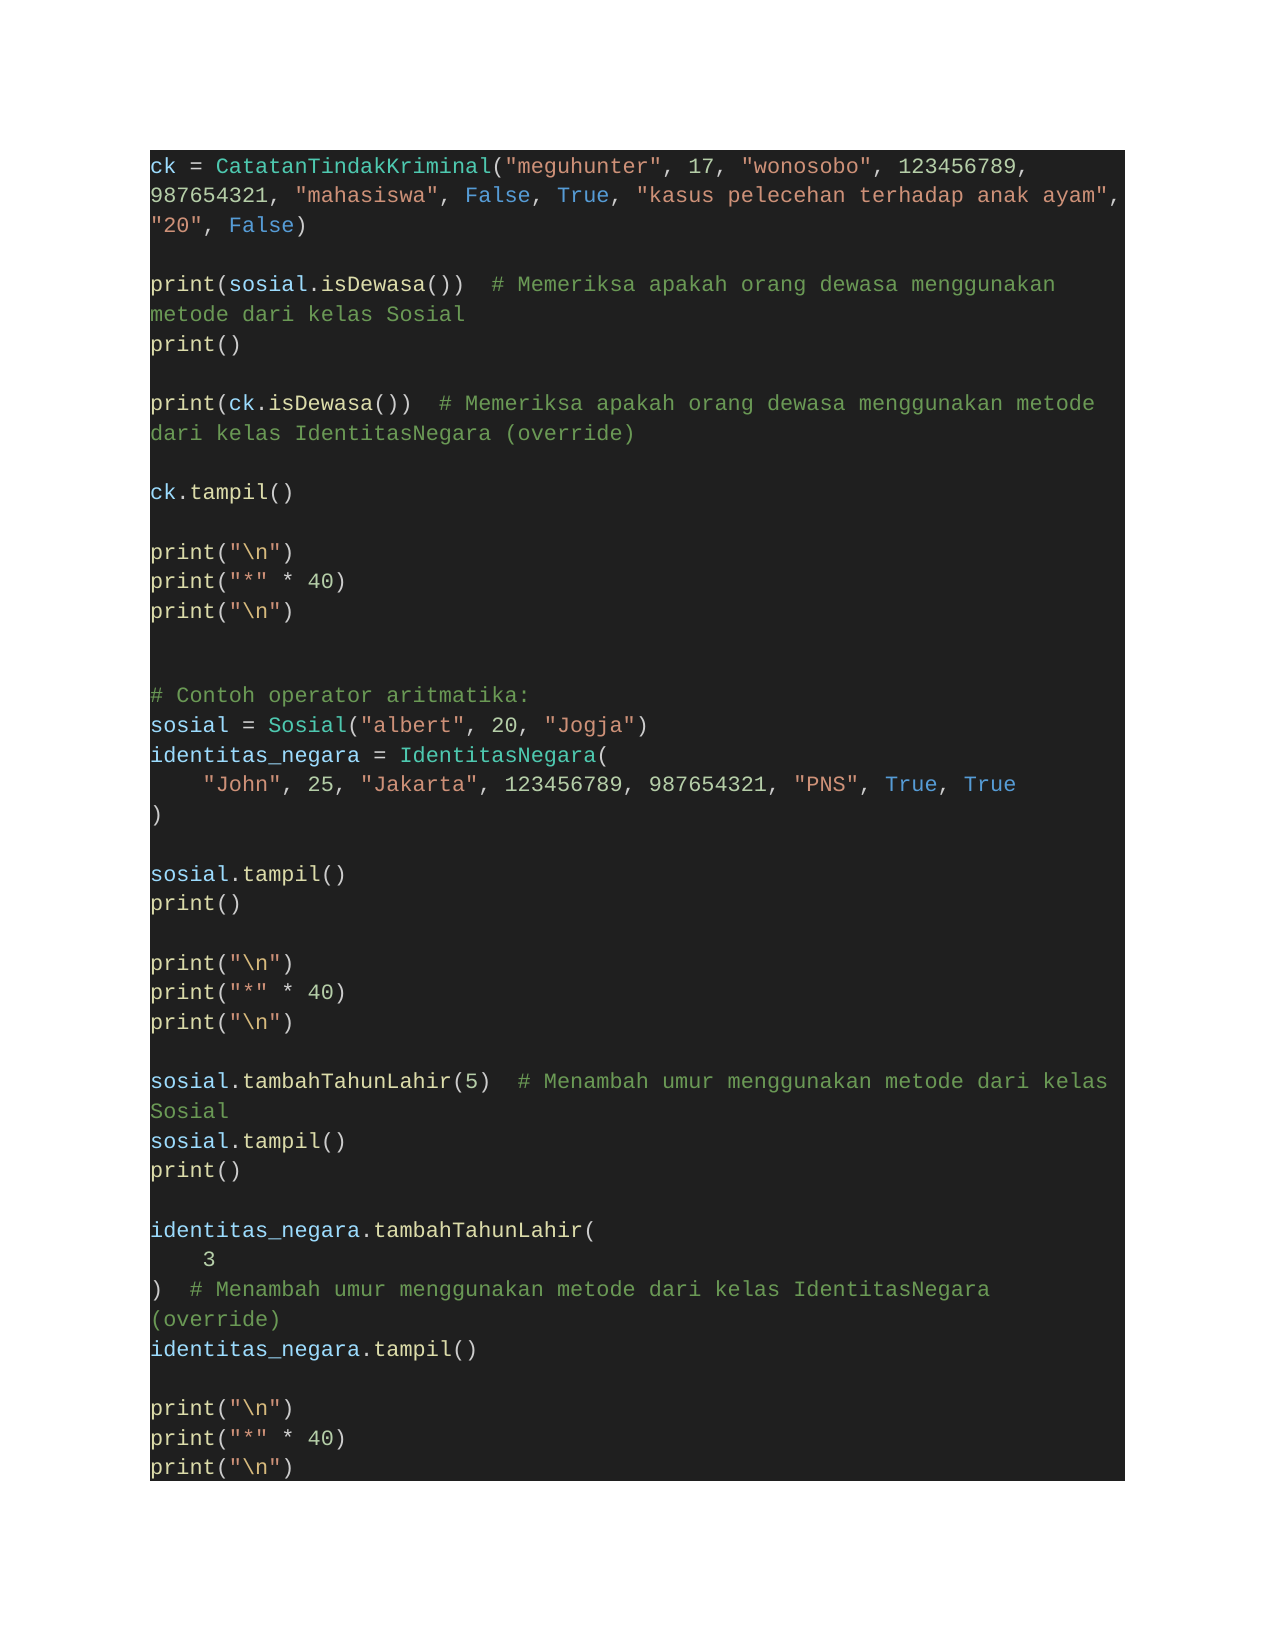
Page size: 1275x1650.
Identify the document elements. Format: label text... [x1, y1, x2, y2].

text # Contoh operator aritmatika: [150, 680, 1125, 709]
text print("\n") [150, 1006, 1125, 1036]
text print("\n") [150, 595, 1125, 625]
text print() [150, 1155, 1125, 1184]
text print() [150, 328, 1125, 358]
text sosial.tampil() [150, 858, 1125, 887]
text print("*" * 40) [150, 566, 1125, 595]
text print("\n") [150, 1452, 1125, 1481]
text print() [150, 887, 1125, 917]
text identitas_negara.tambahTahunLahir( [150, 1214, 1125, 1244]
text print("\n") [150, 1392, 1125, 1422]
text print("\n") [150, 947, 1125, 977]
text 3 [150, 1244, 1125, 1273]
text print(sosial.isDewasa()) # Memeriksa apakah orang dewasa menggunakan metode dari kelas Sosial [150, 269, 1125, 328]
text ) [150, 798, 1125, 828]
text sosial.tampil() [150, 1125, 1125, 1155]
text "John", 25, "Jakarta", 123456789, 987654321, "PNS", True, True [150, 769, 1125, 798]
text sosial = Sosial("albert", 20, "Jogja") [150, 709, 1125, 739]
text sosial.tambahTahunLahir(5) # Menambah umur menggunakan metode dari kelas Sosial [150, 1066, 1125, 1125]
text print("\n") [150, 536, 1125, 566]
text ck.tampil() [150, 477, 1125, 506]
text identitas_negara = IdentitasNegara( [150, 739, 1125, 769]
text ck = CatatanTindakKriminal("meguhunter", 17, "wonosobo", 123456789, 987654321, "mahasiswa", False, True, "kasus pelecehan terhadap anak ayam", "20", False) [150, 150, 1125, 239]
text ) # Menambah umur menggunakan metode dari kelas IdentitasNegara (override) [150, 1273, 1125, 1333]
text identitas_negara.tampil() [150, 1333, 1125, 1362]
text print("*" * 40) [150, 1422, 1125, 1452]
text print(ck.isDewasa()) # Memeriksa apakah orang dewasa menggunakan metode dari kelas IdentitasNegara (override) [150, 387, 1125, 447]
text print("*" * 40) [150, 977, 1125, 1006]
